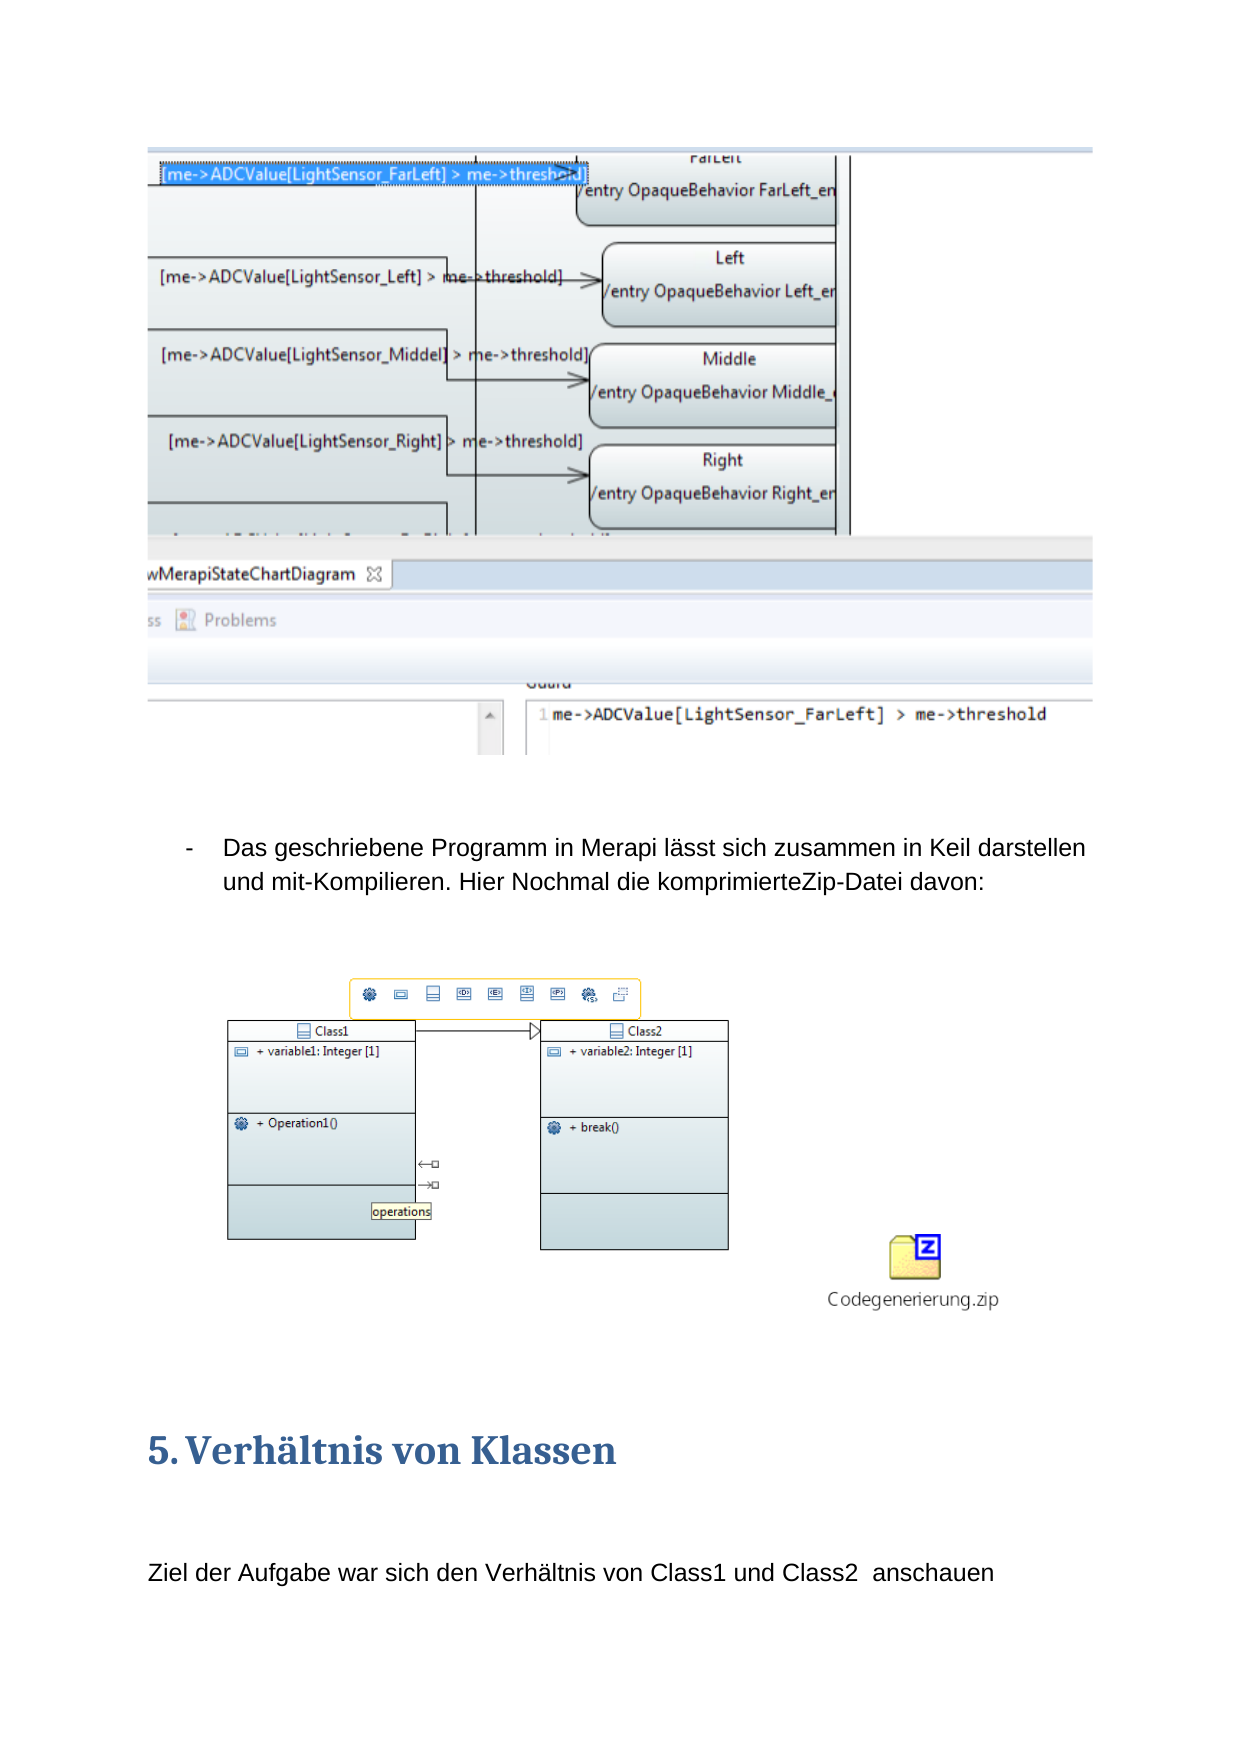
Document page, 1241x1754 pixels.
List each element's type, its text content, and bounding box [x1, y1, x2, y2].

picture [147, 147, 1093, 755]
picture [147, 920, 807, 1319]
list Das geschriebene Programm in Merapi lässt sich zusammen in Keil darstellen und mit-Kompilieren. Hier Nochmal die komprimierteZip-Datei davon: [185, 833, 1093, 895]
subtitle Verhältnis von Klassen [148, 1427, 1093, 1475]
text Ziel der Aufgabe war sich den Verhältnis von Class1 und Class2 anschauen [148, 1558, 1093, 1587]
